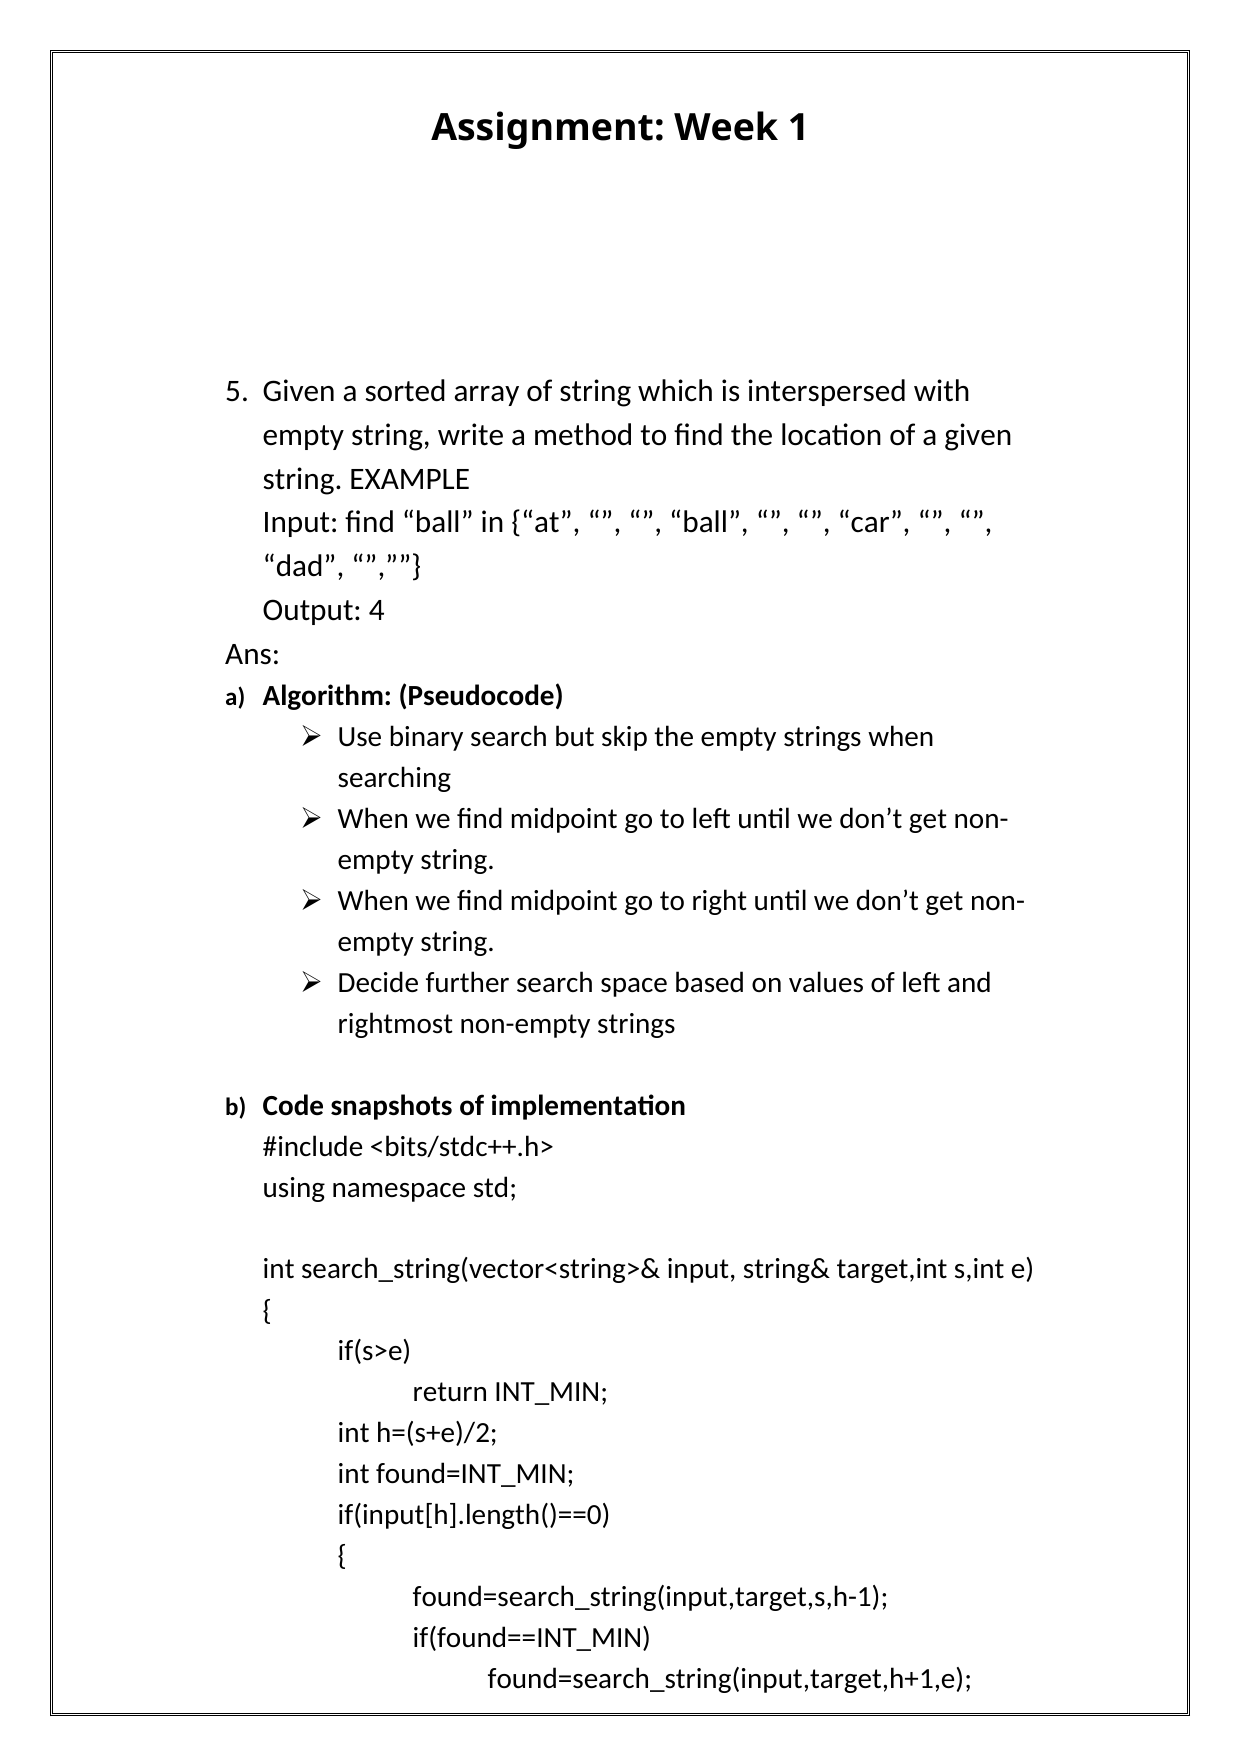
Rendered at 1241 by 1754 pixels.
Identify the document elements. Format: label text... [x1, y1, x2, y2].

list if(found==INT_MIN) [262, 1619, 1053, 1655]
list int h=(s+e)/2; [262, 1414, 1053, 1450]
list When we find midpoint go to right until we don’t get non-empty string. [300, 882, 1053, 959]
list if(s>e) [262, 1332, 1053, 1368]
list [262, 1660, 1053, 1696]
list if(input[h].length()==0) [262, 1496, 1053, 1532]
list found=search_string(input,target,s,h-1); [262, 1578, 1053, 1614]
list int found=INT_MIN; [262, 1455, 1053, 1491]
list Algorithm: (Pseudocode) [225, 677, 1053, 713]
text Ans: [225, 634, 1053, 672]
list Use binary search but skip the empty strings when searching [300, 718, 1053, 795]
list #include <bits/stdc++.h> [262, 1128, 1053, 1163]
list int search_string(vector<string>& input, string& target,int s,int e) [262, 1251, 1053, 1286]
list Decide further search space based on values of left and rightmost non-empty strings [300, 964, 1053, 1041]
list { [262, 1292, 1053, 1327]
list Given a sorted array of string which is interspersed with empty string, write a method to find the location of a given string. EXAMPLE [225, 371, 1053, 497]
list { [262, 1537, 1053, 1573]
list Code snapshots of implementation [225, 1087, 1053, 1122]
list Output: 4 [262, 590, 1053, 628]
list return INT_MIN; [262, 1373, 1053, 1409]
list using namespace std; [262, 1169, 1053, 1204]
list Input: find “ball” in {“at”, “”, “”, “ball”, “”, “”, “car”, “”, “”, “dad”, “”,””} [262, 502, 1053, 584]
list When we find midpoint go to left until we don’t get non-empty string. [300, 800, 1053, 877]
